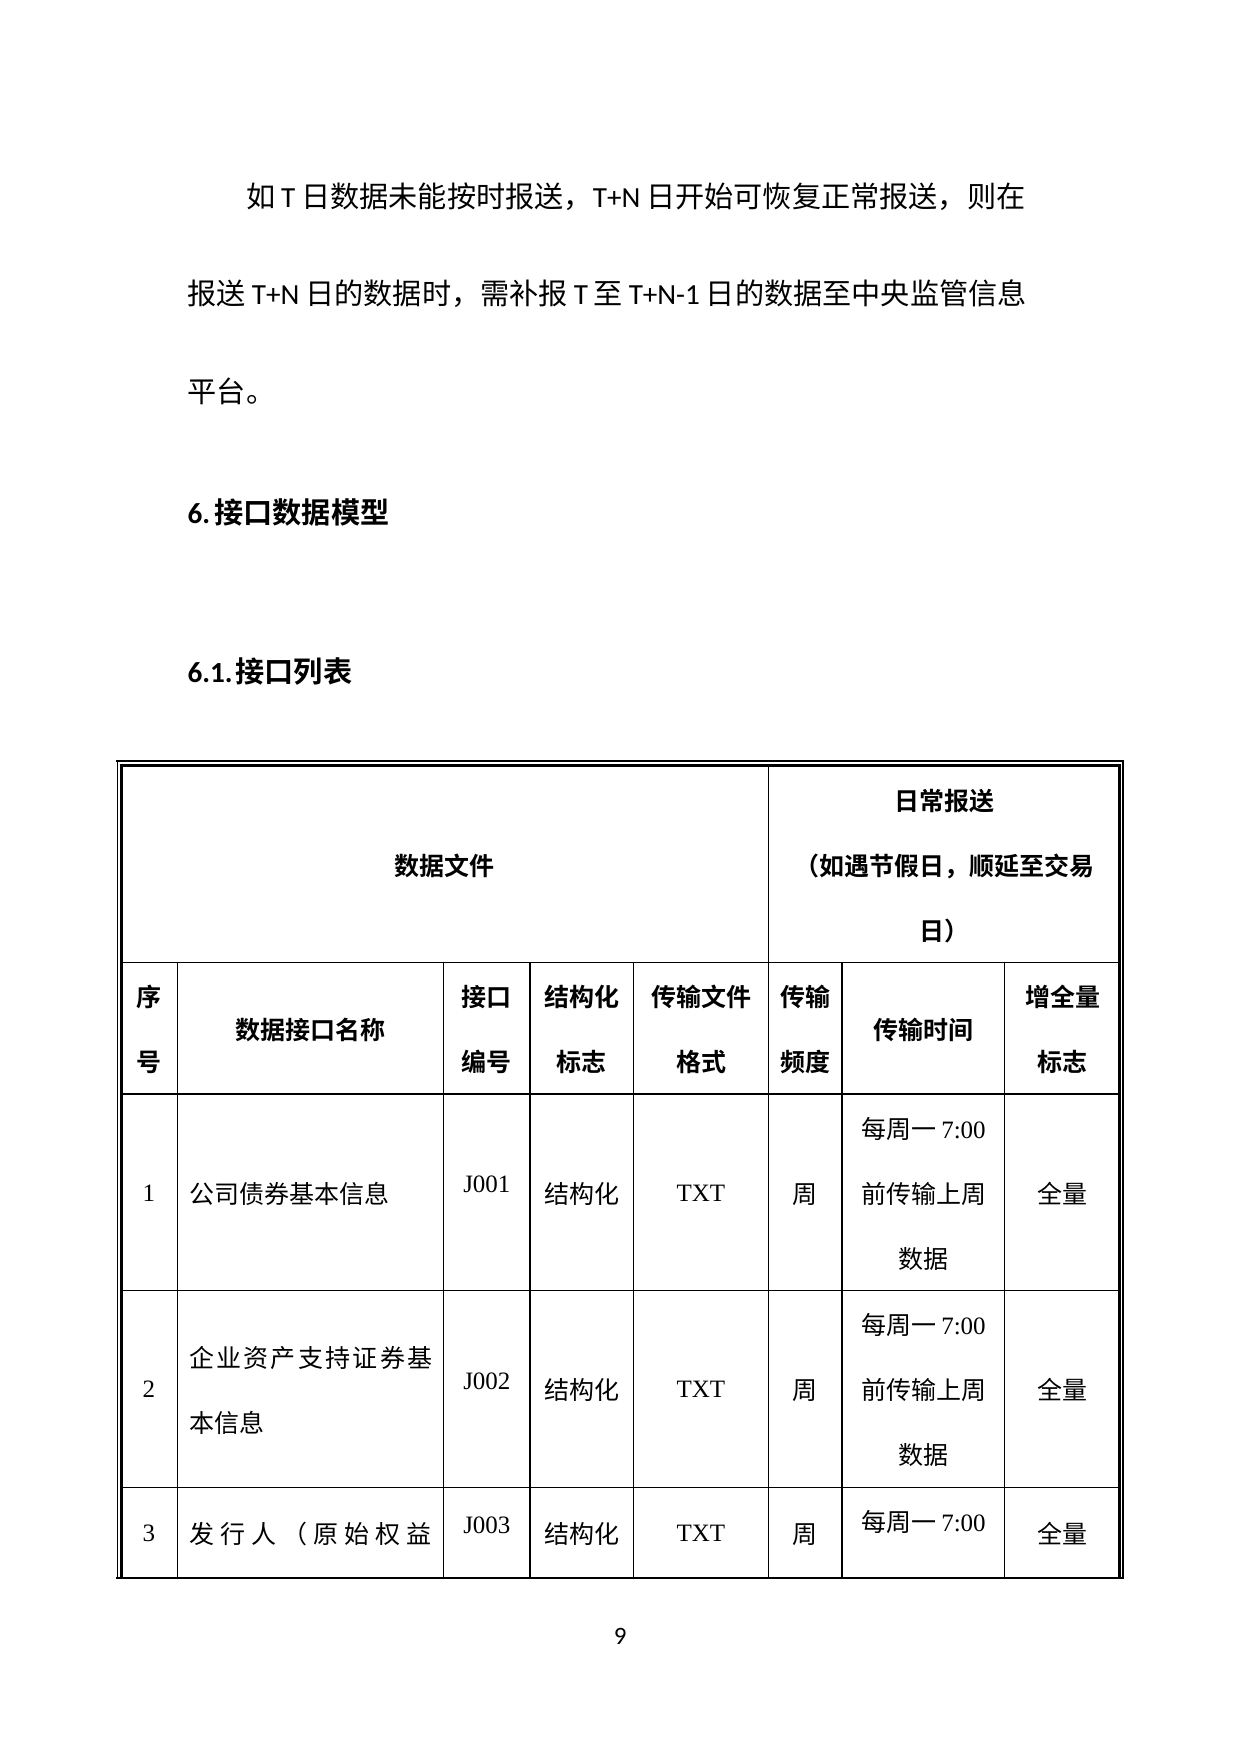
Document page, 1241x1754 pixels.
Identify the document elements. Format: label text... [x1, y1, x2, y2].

table_header 日常报送 （如遇节假日，顺延至交易日） [769, 767, 1118, 962]
table_cell J001 [444, 1095, 529, 1290]
table_cell 序号 [123, 963, 177, 1093]
table_cell 全量 [1005, 1488, 1118, 1577]
table_cell 3 [123, 1488, 177, 1577]
table_cell 1 [123, 1095, 177, 1290]
table_cell 结构化标志 [531, 963, 633, 1093]
table_cell J003 [444, 1488, 529, 1577]
table_cell 增全量标志 [1005, 963, 1118, 1093]
table_cell 结构化 [531, 1095, 633, 1290]
table_cell 每周一7:00前传输上周数据 [843, 1291, 1004, 1486]
table_cell 周 [769, 1291, 841, 1486]
table_cell 传输文件格式 [634, 963, 768, 1093]
table_cell 全量 [1005, 1095, 1118, 1290]
table_cell 数据接口名称 [178, 963, 443, 1093]
table_cell 公司债券基本信息 [178, 1095, 443, 1290]
table_cell 全量 [1005, 1291, 1118, 1486]
table_cell 传输时间 [843, 963, 1004, 1093]
table_cell TXT [634, 1488, 768, 1577]
table_cell 2 [123, 1291, 177, 1486]
table_cell 企业资产支持证券基本信息 [178, 1291, 443, 1486]
table_cell 发行人（原始权益人）基本信息 [178, 1488, 443, 1577]
table_header 数据文件 [123, 767, 768, 962]
table_cell J002 [444, 1291, 529, 1486]
table_cell 结构化 [531, 1488, 633, 1577]
table_cell TXT [634, 1095, 768, 1290]
table_cell 传输频度 [769, 963, 841, 1093]
table_cell 每周一7:00前传输上周数据 [843, 1488, 1004, 1577]
table_cell 周 [769, 1095, 841, 1290]
table_cell 每周一7:00前传输上周数据 [843, 1095, 1004, 1290]
subtitle 接口数据模型 [187, 478, 1053, 543]
table_cell TXT [634, 1291, 768, 1486]
table_cell 接口编号 [444, 963, 529, 1093]
subtitle 接口列表 [187, 637, 1053, 702]
table_cell 结构化 [531, 1291, 633, 1486]
table_cell 周 [769, 1488, 841, 1577]
text 如T日数据未能按时报送，T+N日开始可恢复正常报送，则在报送T+N日的数据时，需补报T至T+N-1日的数据至中央监管信息平台。 [187, 162, 1053, 422]
